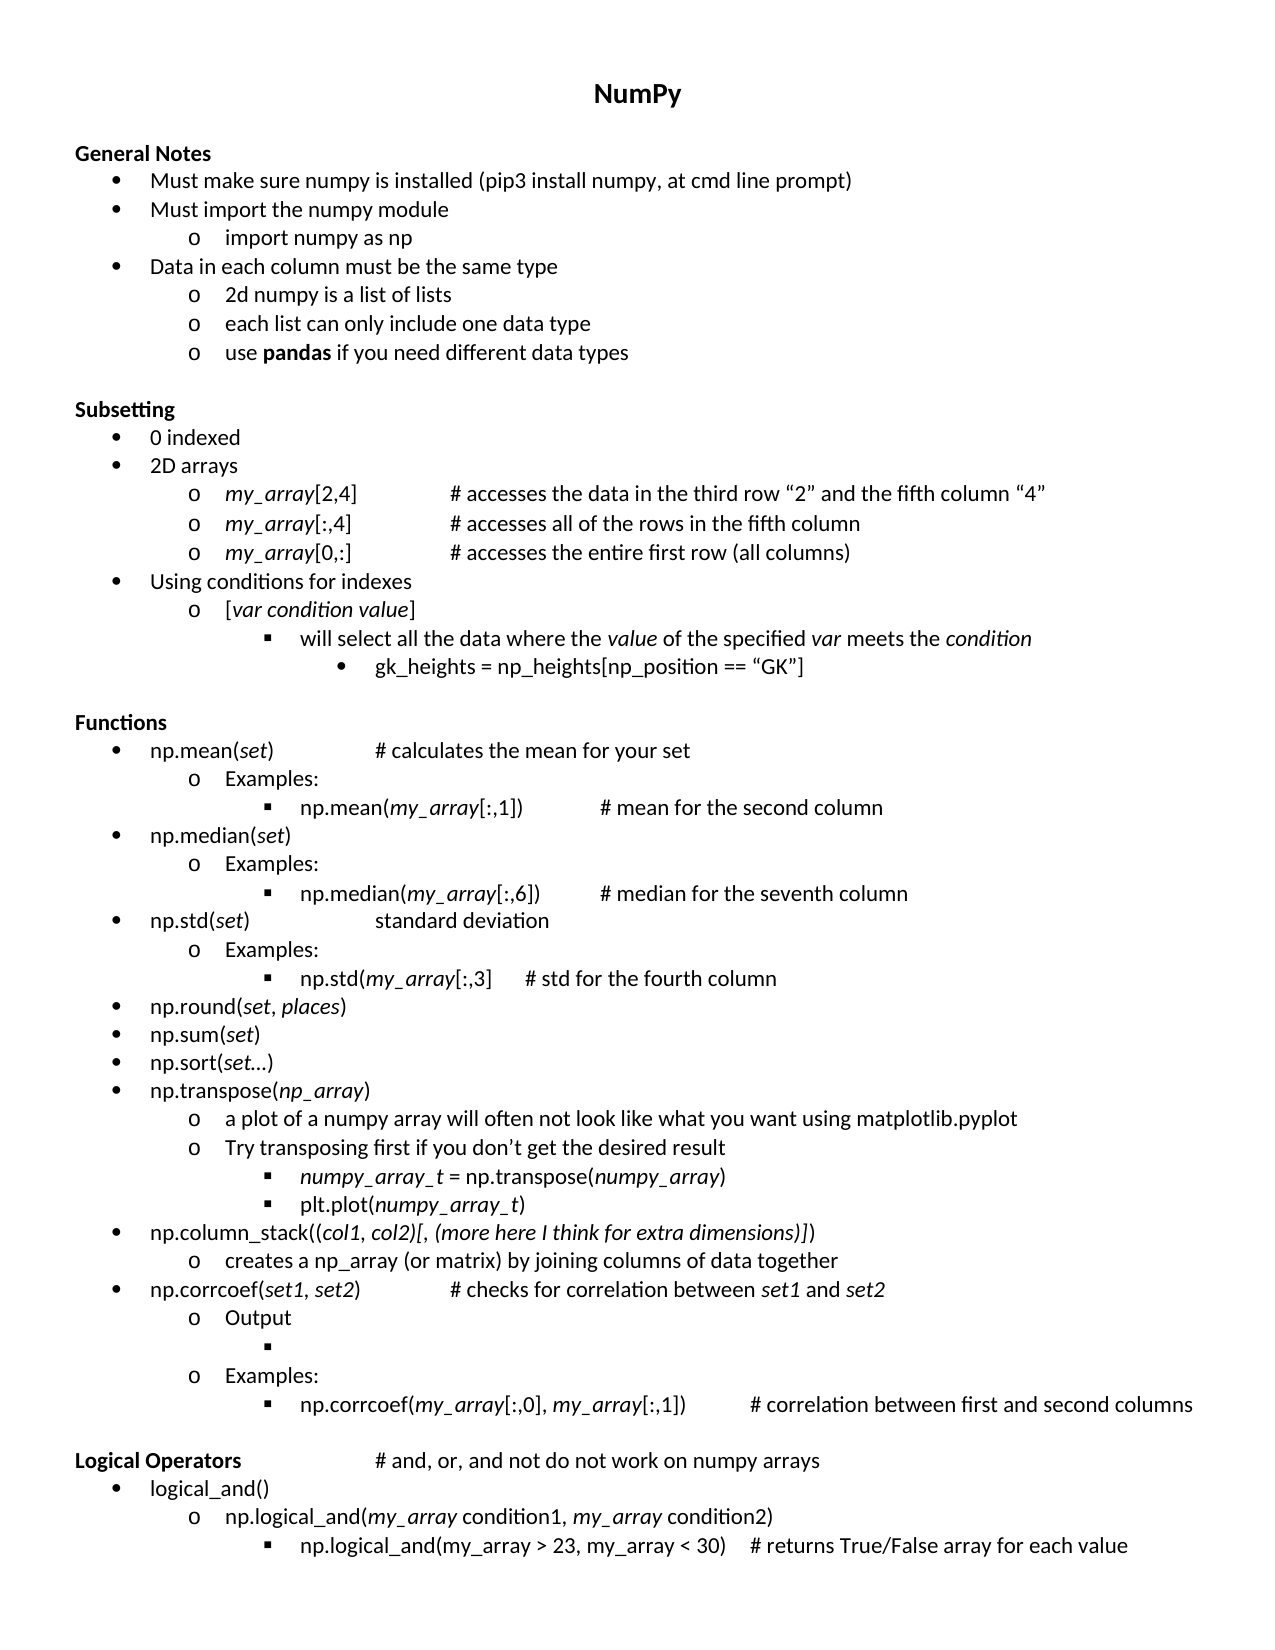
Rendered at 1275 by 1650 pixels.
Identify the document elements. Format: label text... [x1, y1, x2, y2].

list np.logical_and(my_array > 23, my_array < 30) # returns True/False array for each value [262, 1531, 1200, 1559]
list my_array[0,:] # accesses the entire first row (all columns) [187, 538, 1200, 567]
list np.column_stack((col1, col2)[, (more here I think for extra dimensions)]) [112, 1218, 1200, 1246]
list Output [187, 1303, 1200, 1333]
list np.sum(set) [112, 1020, 1200, 1048]
list np.corrcoef(set1, set2) # checks for correlation between set1 and set2 [112, 1276, 1200, 1303]
list np.std(set) standard deviation [112, 907, 1200, 935]
list Examples: [187, 764, 1200, 793]
list Examples: [187, 849, 1200, 879]
text NumPy [75, 75, 1200, 111]
list np.round(set, places) [112, 992, 1200, 1020]
list np.median(set) [112, 821, 1200, 849]
list each list can only include one data type [187, 309, 1200, 338]
list Using conditions for indexes [112, 567, 1200, 595]
list creates a np_array (or matrix) by joining columns of data together [187, 1246, 1200, 1276]
list numpy_array_t = np.transpose(numpy_array) [262, 1162, 1200, 1190]
list 2D arrays [112, 451, 1200, 479]
list Examples: [187, 935, 1200, 964]
list Must import the numpy module [112, 195, 1200, 223]
list 2d numpy is a list of lists [187, 280, 1200, 309]
list Try transposing first if you don’t get the desired result [187, 1133, 1200, 1162]
text Functions [75, 708, 1200, 736]
text Subsetting [75, 395, 1200, 423]
list np.median(my_array[:,6]) # median for the seventh column [262, 879, 1200, 907]
list [var condition value] [187, 595, 1200, 624]
list import numpy as np [187, 223, 1200, 252]
list np.corrcoef(my_array[:,0], my_array[:,1]) # correlation between first and second columns [262, 1390, 1200, 1418]
list Examples: [187, 1361, 1200, 1390]
list np.logical_and(my_array condition1, my_array condition2) [187, 1502, 1200, 1531]
list use pandas if you need different data types [187, 338, 1200, 367]
list plt.plot(numpy_array_t) [262, 1190, 1200, 1218]
list Must make sure numpy is installed (pip3 install numpy, at cmd line prompt) [112, 167, 1200, 195]
list np.sort(set…) [112, 1048, 1200, 1076]
list logical_and() [112, 1474, 1200, 1502]
list my_array[:,4] # accesses all of the rows in the fifth column [187, 509, 1200, 538]
list 0 indexed [112, 423, 1200, 451]
text General Notes [75, 139, 1200, 167]
list Data in each column must be the same type [112, 252, 1200, 280]
list np.mean(my_array[:,1]) # mean for the second column [262, 793, 1200, 821]
list my_array[2,4] # accesses the data in the third row “2” and the fifth column “4” [187, 479, 1200, 509]
list a plot of a numpy array will often not look like what you want using matplotlib.pyplot [187, 1104, 1200, 1133]
list np.std(my_array[:,3] # std for the fourth column [262, 964, 1200, 992]
list gk_heights = np_heights[np_position == “GK”] [337, 652, 1200, 680]
list np.mean(set) # calculates the mean for your set [112, 736, 1200, 764]
list will select all the data where the value of the specified var meets the condition [262, 624, 1200, 652]
text Logical Operators # and, or, and not do not work on numpy arrays [75, 1446, 1200, 1474]
list np.transpose(np_array) [112, 1076, 1200, 1104]
